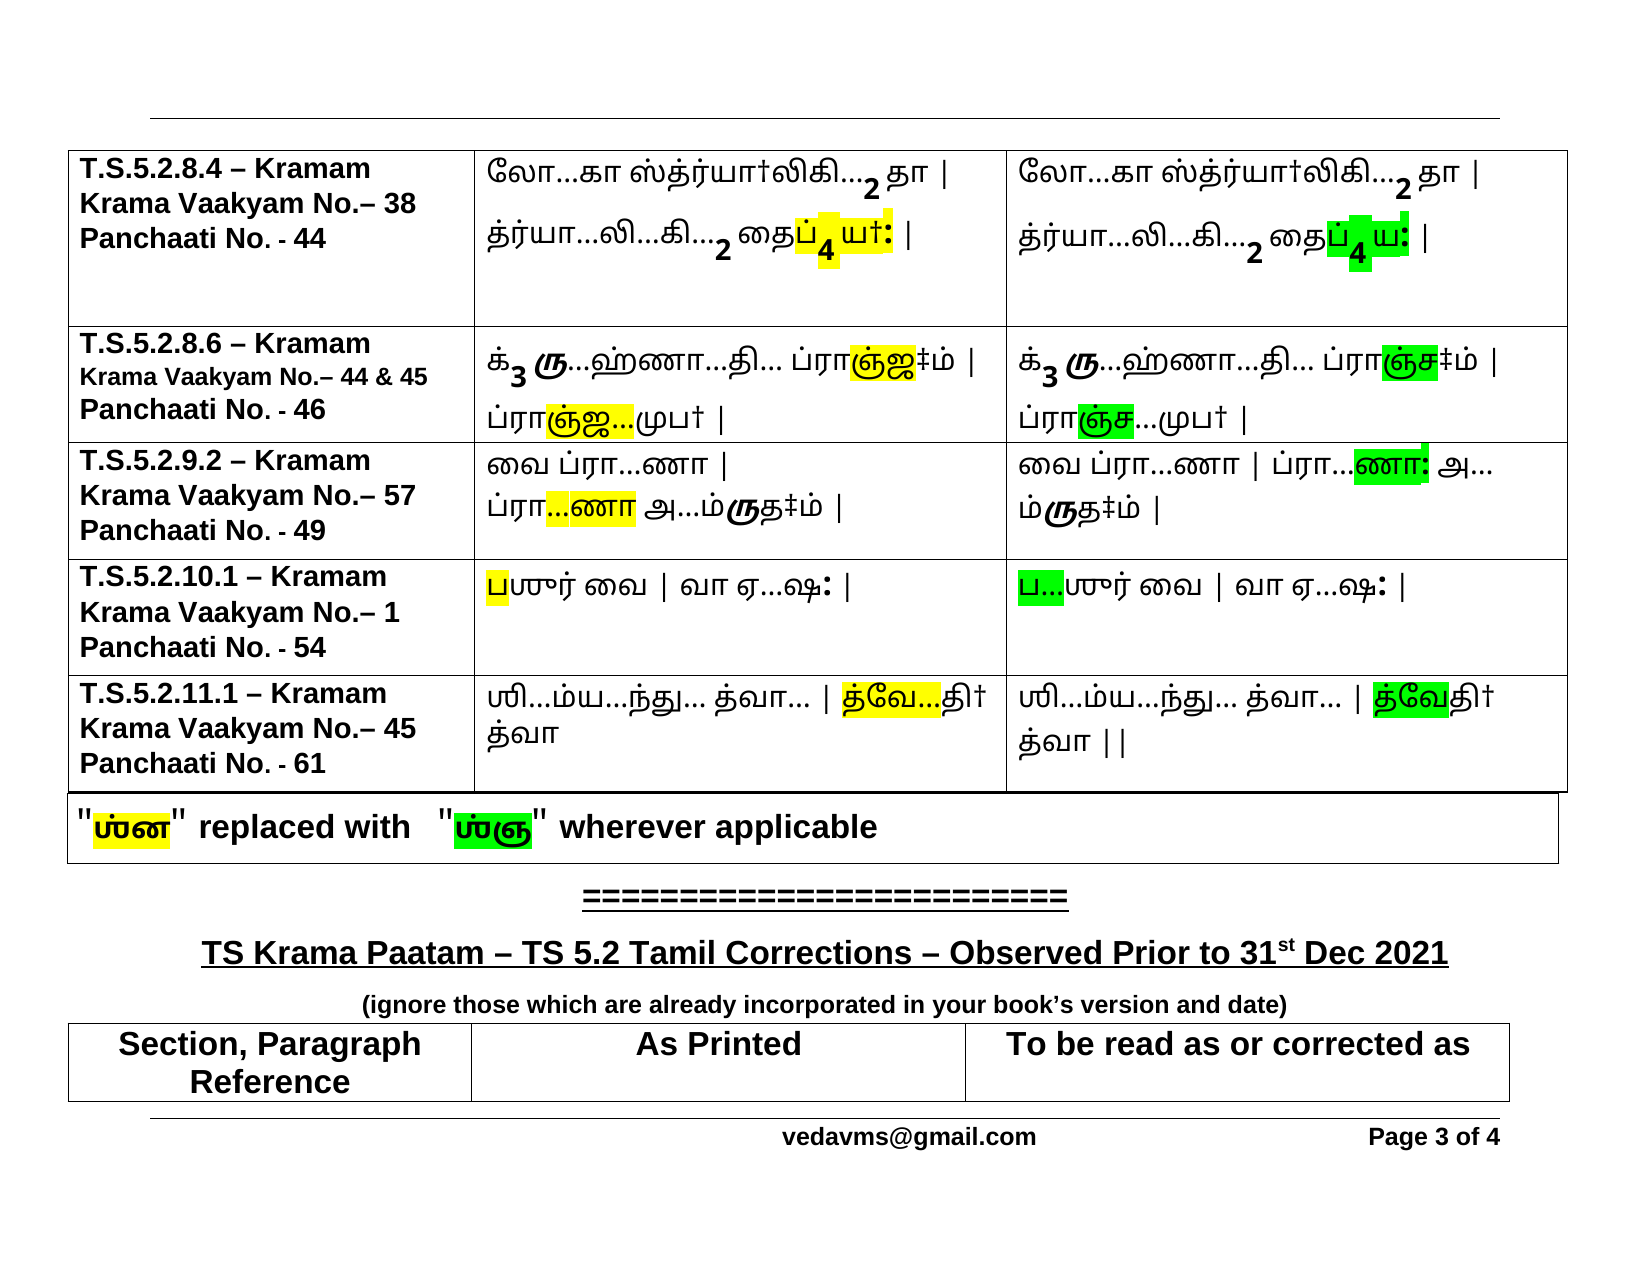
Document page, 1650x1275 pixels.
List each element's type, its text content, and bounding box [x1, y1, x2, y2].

text (ignore those which are already incorporated in your book’s version and date) [150, 989, 1500, 1018]
table_cell லோ…கா ஸ்த்ர்யா†லிகி…2தா | த்ர்யா…லி…கி…2தைப்4ய†: | [475, 151, 1006, 326]
table_header As Printed [472, 1024, 965, 1101]
table_cell வை ப்ரா…ணா | ப்ரா…ணா அ…ம்ருத‡ம் | [475, 443, 1006, 558]
text TS Krama Paatam – TS 5.2 Tamil Corrections – Observed Prior to 31st Dec 2021 [150, 933, 1500, 971]
table_cell க்3ரு…ஹ்ணா…தி… ப்ராஞ்ச‡ம் | ப்ராஞ்ச…முப† | [1007, 327, 1567, 442]
table_cell க்3ரு…ஹ்ணா…தி… ப்ராஞ்ஜ‡ம் | ப்ராஞ்ஜ…முப† | [475, 327, 1006, 442]
table_cell T.S.5.2.10.1 – Kramam Krama Vaakyam No.– 1 Panchaati No. - 54 [69, 560, 474, 675]
table_cell ஶி…ம்ய…ந்து… த்வா… | த்வேதி† த்வா || [1007, 676, 1567, 791]
table_cell பஶுர் வை | வா ஏ…ஷ: | [475, 560, 1006, 675]
table_cell லோ…கா ஸ்த்ர்யா†லிகி…2தா | த்ர்யா…லி…கி…2தைப்4ய: | [1007, 151, 1567, 326]
table_cell T.S.5.2.8.4 – Kramam Krama Vaakyam No.– 38 Panchaati No. - 44 [69, 151, 474, 326]
text "ஶ்ன" replaced with "ஶ்ஞ" wherever applicable [68, 794, 1558, 863]
text ========================= [150, 876, 1500, 915]
table_header To be read as or corrected as [966, 1024, 1509, 1101]
table_cell வை ப்ரா…ணா | ப்ரா…ணா: அ…ம்ருத‡ம் | [1007, 443, 1567, 558]
table_cell ப…ஶுர் வை | வா ஏ…ஷ: | [1007, 560, 1567, 675]
table_cell ஶி…ம்ய…ந்து… த்வா… | த்வே…தி† த்வா [475, 676, 1006, 791]
table_cell T.S.5.2.8.6 – Kramam Krama Vaakyam No.– 44 & 45 Panchaati No. - 46 [69, 327, 474, 442]
table_header Section, Paragraph Reference [69, 1024, 471, 1101]
table_cell T.S.5.2.11.1 – Kramam Krama Vaakyam No.– 45 Panchaati No. - 61 [69, 676, 474, 791]
table_cell T.S.5.2.9.2 – Kramam Krama Vaakyam No.– 57 Panchaati No. - 49 [69, 443, 474, 558]
